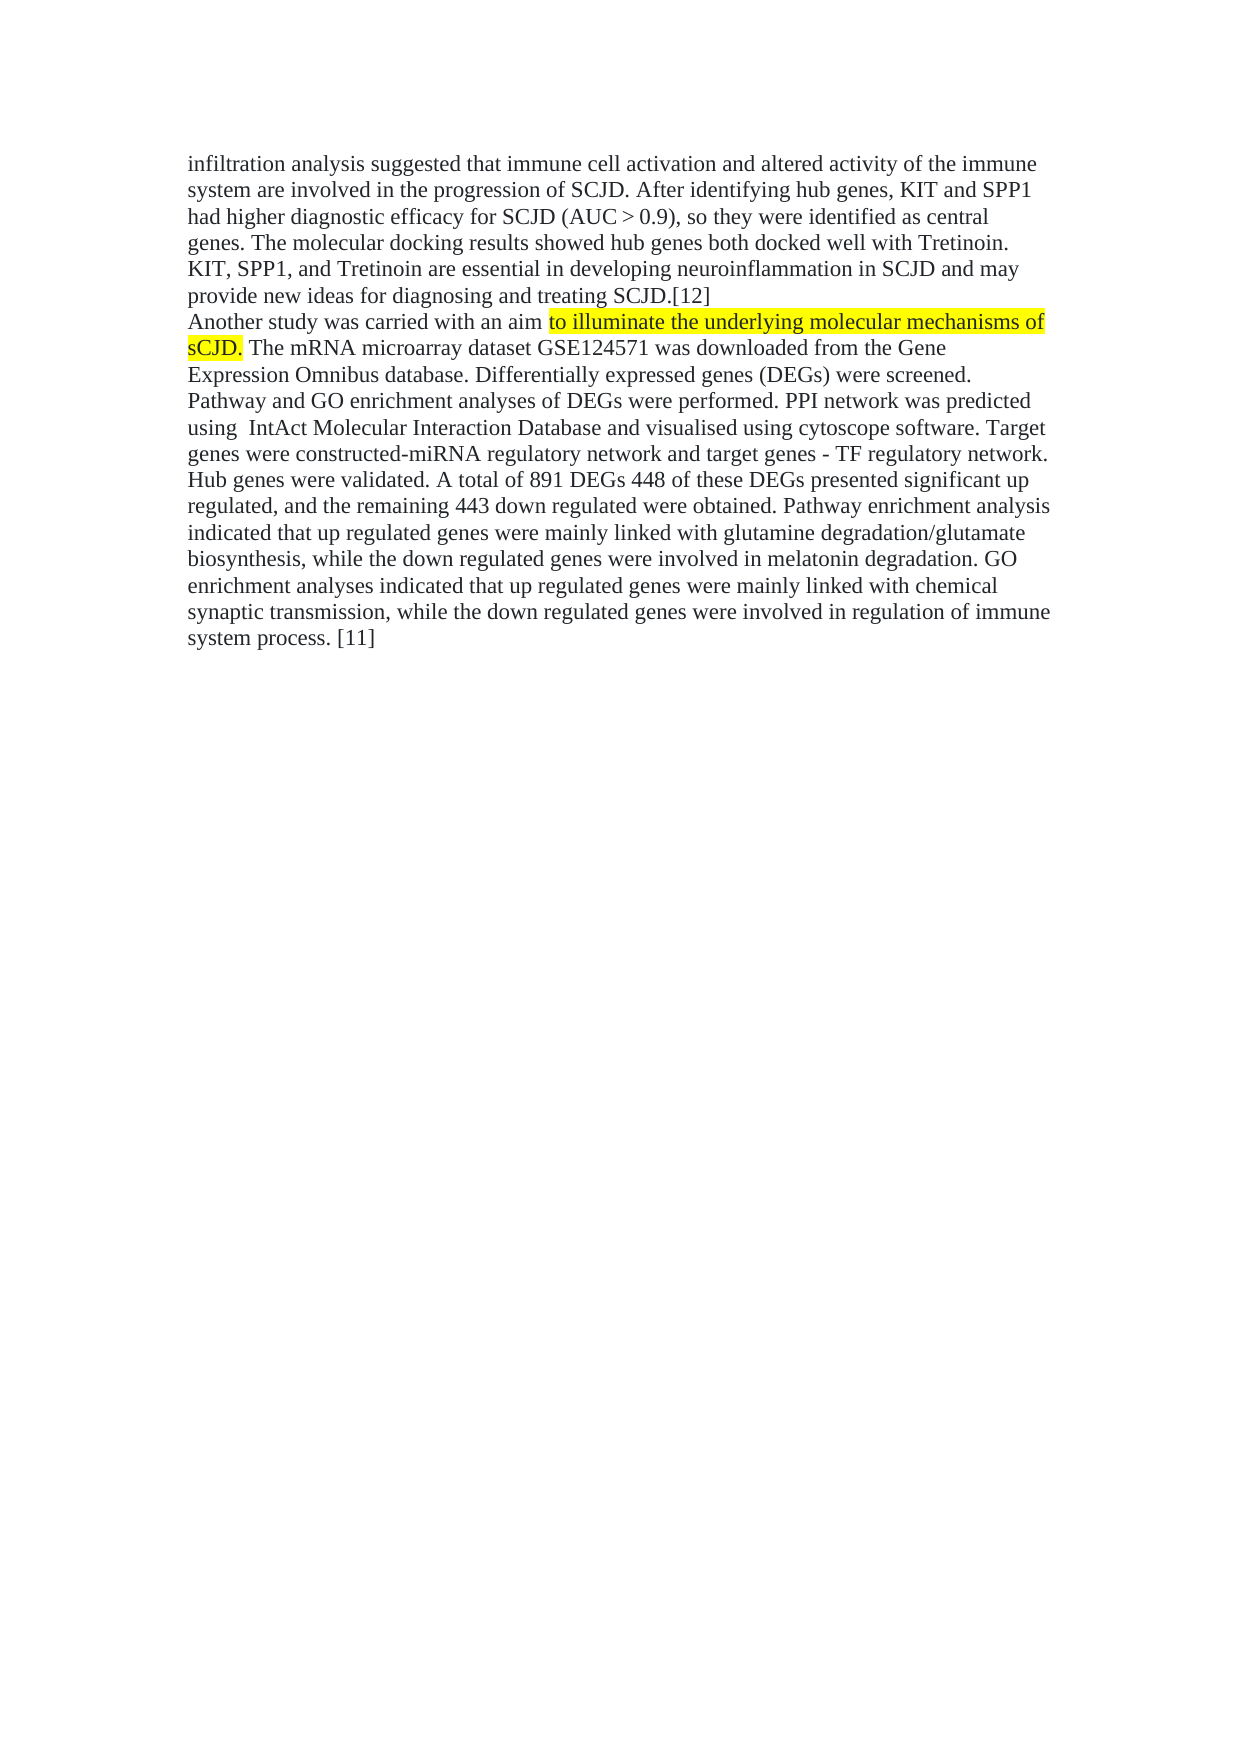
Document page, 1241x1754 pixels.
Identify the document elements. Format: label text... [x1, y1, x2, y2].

text Another study was carried with an aim to illuminate the underlying molecular mechanisms of sCJD. The mRNA microarray dataset GSE124571 was downloaded from the Gene Expression Omnibus database. Differentially expressed genes (DEGs) were screened. Pathway and GO enrichment analyses of DEGs were performed. PPI network was predicted using IntAct Molecular Interaction Database and visualised using cytoscope software. Target genes were constructed-miRNA regulatory network and target genes - TF regulatory network. Hub genes were validated. A total of 891 DEGs 448 of these DEGs presented significant up regulated, and the remaining 443 down regulated were obtained. Pathway enrichment analysis indicated that up regulated genes were mainly linked with glutamine degradation/glutamate biosynthesis, while the down regulated genes were involved in melatonin degradation. GO enrichment analyses indicated that up regulated genes were mainly linked with chemical synaptic transmission, while the down regulated genes were involved in regulation of immune system process. [11] [187, 308, 1053, 651]
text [187, 150, 1053, 308]
